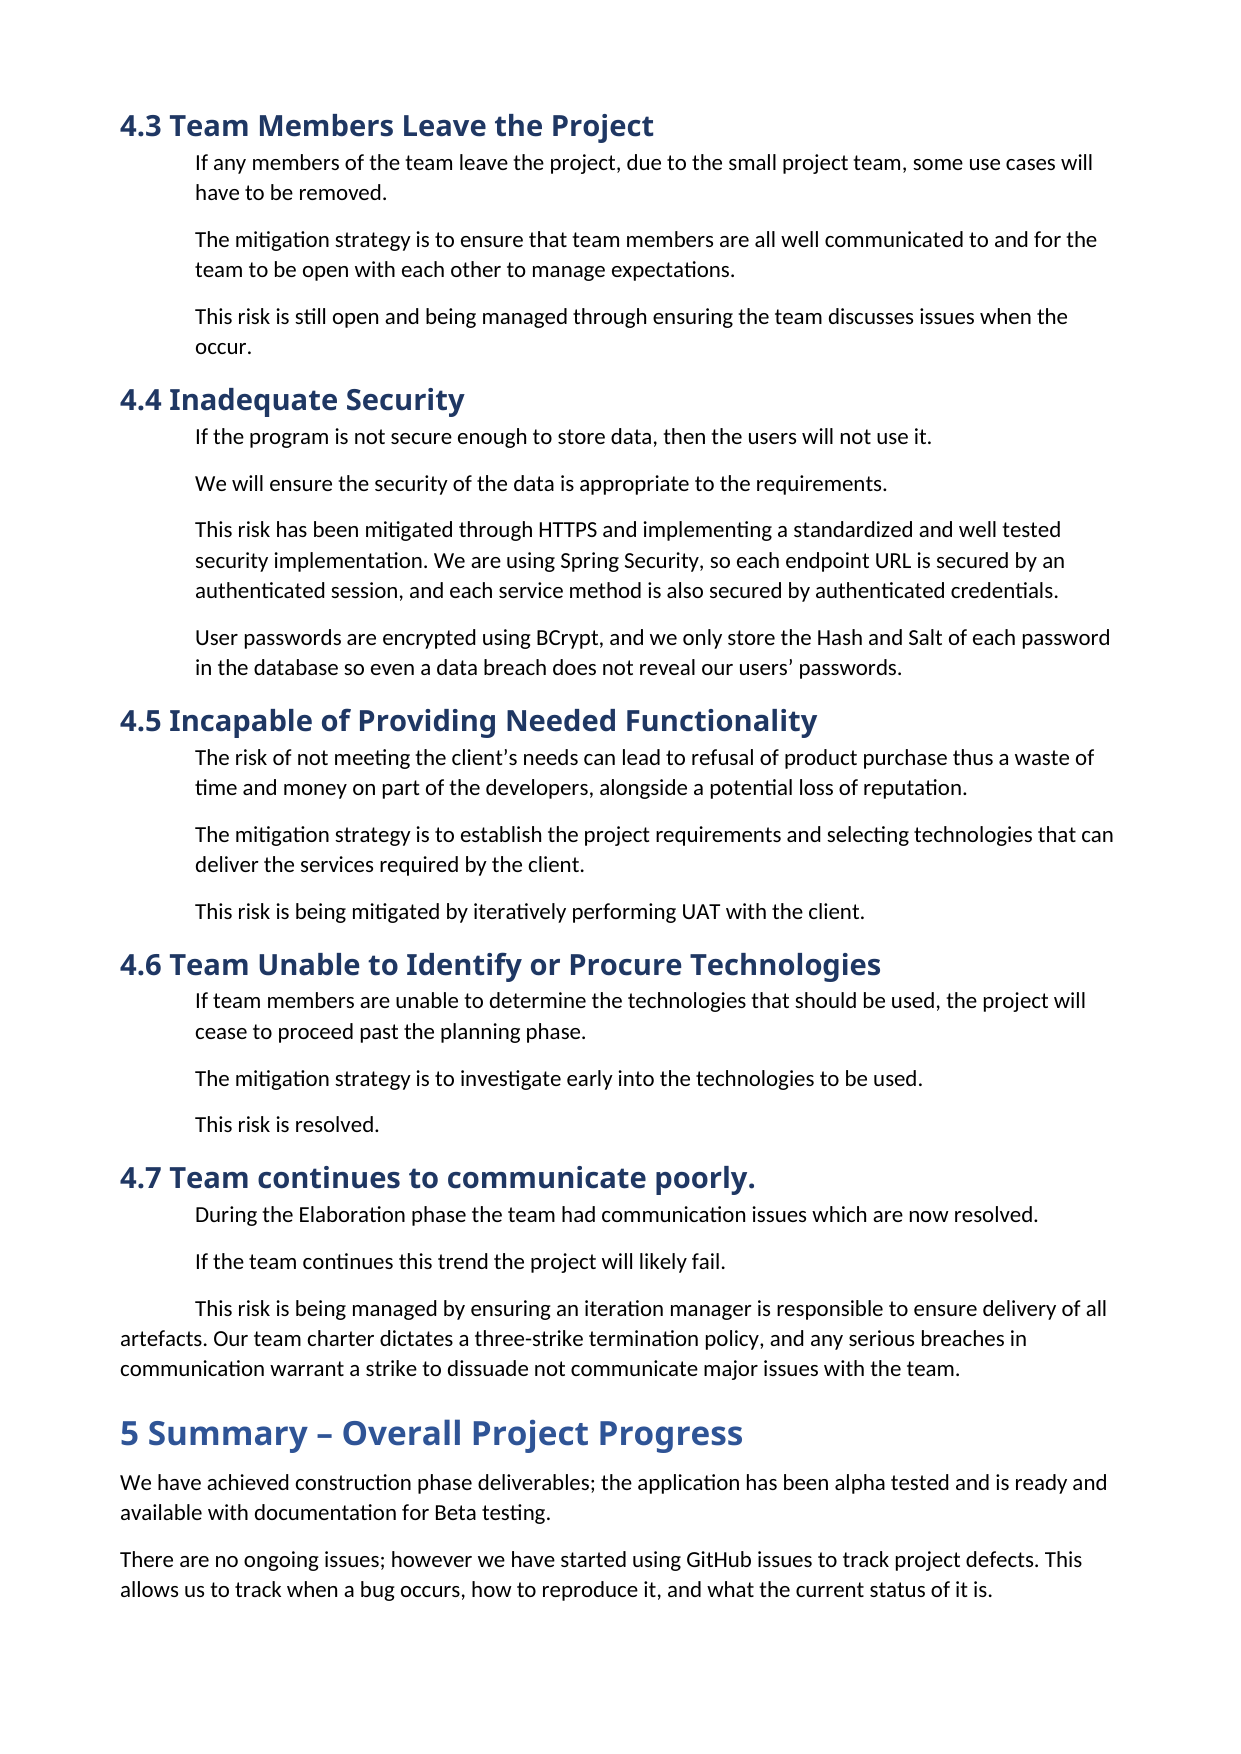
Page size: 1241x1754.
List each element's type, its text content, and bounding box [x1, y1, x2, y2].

text User passwords are encrypted using BCrypt, and we only store the Hash and Salt of each password in the database so even a data breach does not reveal our users’ passwords. [195, 623, 1120, 681]
text This risk is being mitigated by iteratively performing UAT with the client. [195, 897, 1120, 925]
text This risk is being managed by ensuring an iteration manager is responsible to ensure delivery of all artefacts. Our team charter dictates a three-strike termination policy, and any serious breaches in communication warrant a strike to dissuade not communicate major issues with the team. [120, 1294, 1120, 1382]
text If the team continues this trend the project will likely fail. [120, 1247, 1120, 1275]
text There are no ongoing issues; however we have started using GitHub issues to track project defects. This allows us to track when a bug occurs, how to reproduce it, and what the current status of it is. [120, 1545, 1120, 1603]
text This risk is still open and being managed through ensuring the team discusses issues when the occur. [195, 302, 1120, 360]
subtitle 4.5 Incapable of Providing Needed Functionality [120, 700, 1120, 740]
text This risk has been mitigated through HTTPS and implementing a standardized and well tested security implementation. We are using Spring Security, so each endpoint URL is secured by an authenticated session, and each service method is also secured by authenticated credentials. [195, 516, 1120, 604]
subtitle 4.3 Team Members Leave the Project [120, 105, 1120, 145]
subtitle 4.7 Team continues to communicate poorly. [120, 1157, 1120, 1197]
text The risk of not meeting the client’s needs can lead to refusal of product purchase thus a waste of time and money on part of the developers, alongside a potential loss of reputation. [195, 743, 1120, 801]
text The mitigation strategy is to establish the project requirements and selecting technologies that can deliver the services required by the client. [195, 820, 1120, 878]
text If any members of the team leave the project, due to the small project team, some use cases will have to be removed. [195, 148, 1120, 206]
text If team members are unable to determine the technologies that should be used, the project will cease to proceed past the planning phase. [195, 987, 1120, 1045]
subtitle 4.6 Team Unable to Identify or Procure Technologies [120, 944, 1120, 983]
subtitle 4.4 Inadequate Security [120, 379, 1120, 419]
subtitle 5 Summary – Overall Project Progress [120, 1410, 1120, 1455]
text The mitigation strategy is to investigate early into the technologies to be used. [195, 1064, 1120, 1092]
text We have achieved construction phase deliverables; the application has been alpha tested and is ready and available with documentation for Beta testing. [120, 1468, 1120, 1526]
text During the Elaboration phase the team had communication issues which are now resolved. [120, 1200, 1120, 1228]
text If the program is not secure enough to store data, then the users will not use it. [195, 422, 1120, 450]
text This risk is resolved. [195, 1111, 1120, 1139]
text We will ensure the security of the data is appropriate to the requirements. [195, 469, 1120, 497]
